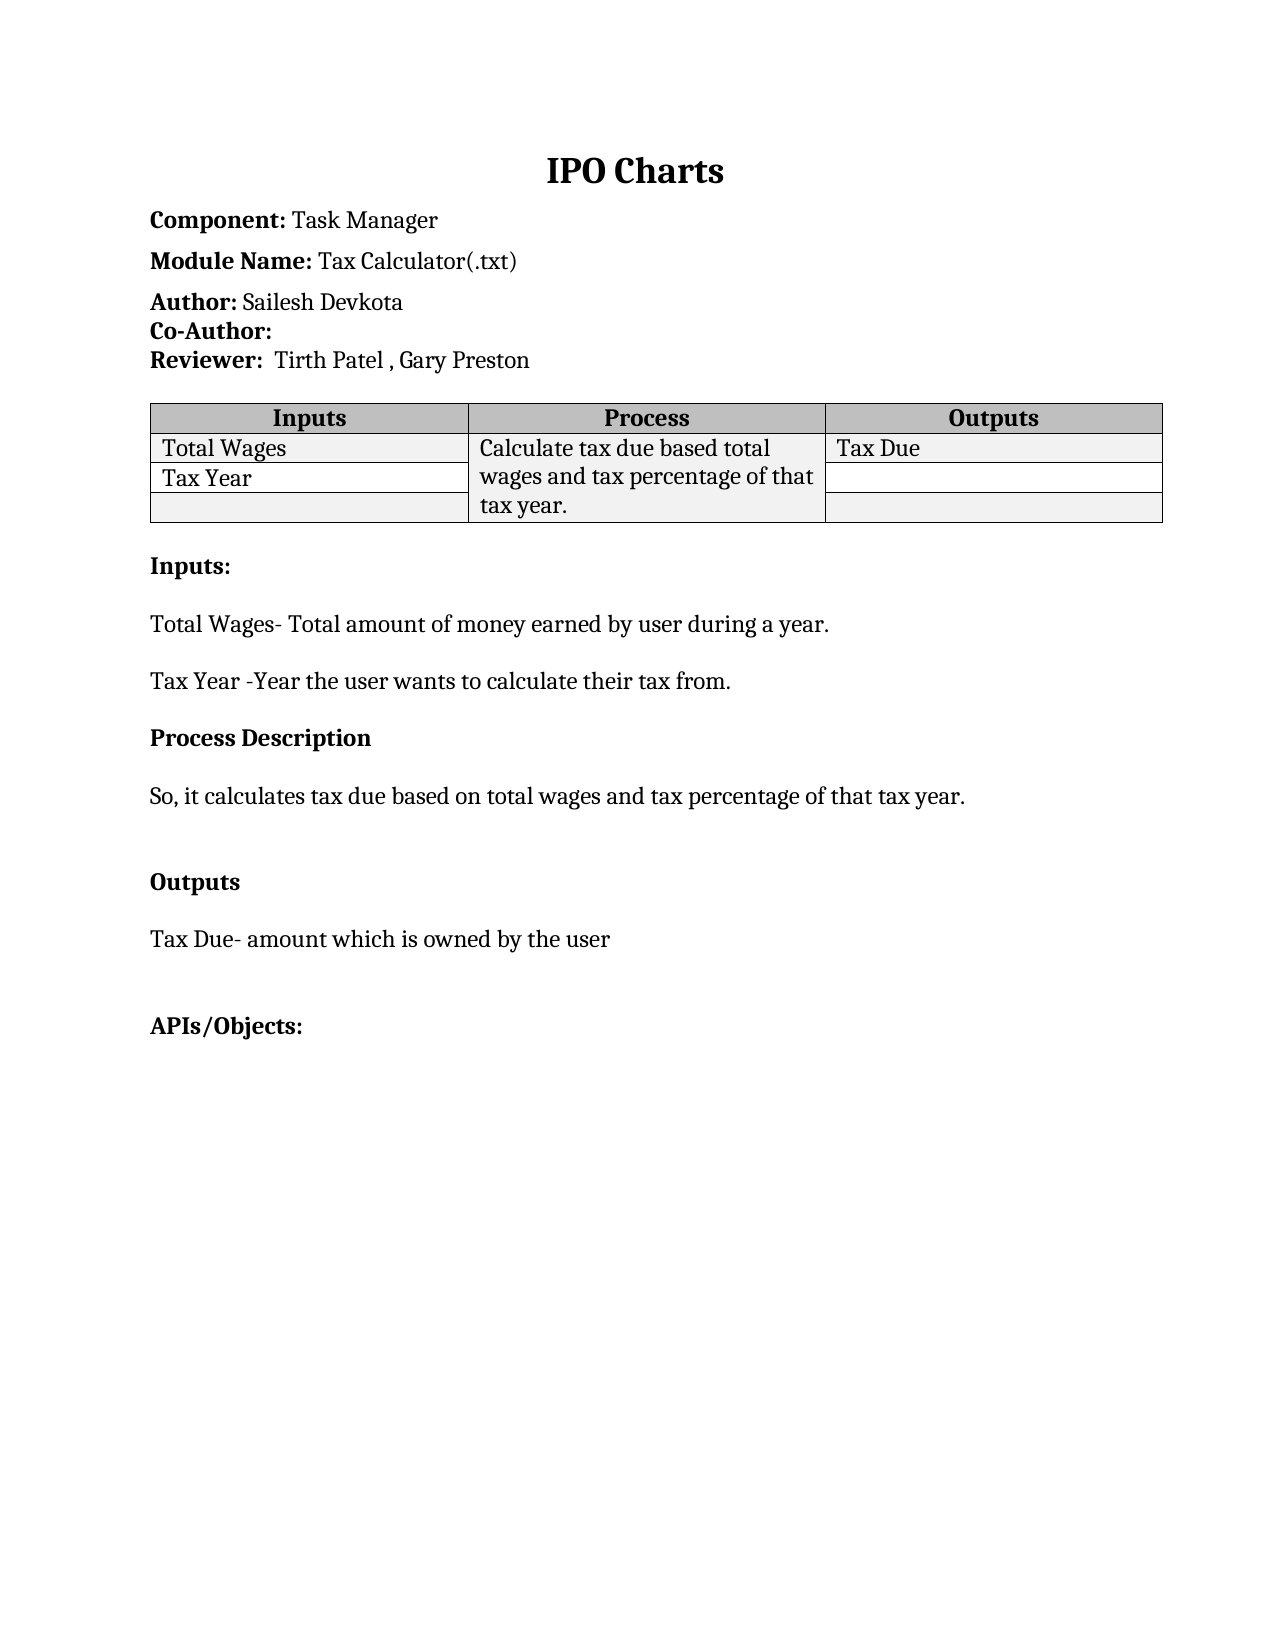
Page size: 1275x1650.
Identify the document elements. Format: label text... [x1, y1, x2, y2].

text Inputs: [150, 552, 1121, 580]
table_header Outputs [826, 404, 1162, 433]
table_cell [826, 463, 1162, 492]
table_cell Tax Year [151, 463, 468, 492]
table_cell Total Wages [151, 434, 468, 462]
text Module Name: Tax Calculator(.txt) [150, 247, 1121, 276]
text Outputs [150, 868, 1121, 896]
table_cell Tax Due [826, 434, 1162, 462]
text Tax Year -Year the user wants to calculate their tax from. [150, 667, 1121, 695]
text Process Description [150, 724, 1121, 753]
table_cell [151, 493, 468, 522]
text IPO Charts [150, 150, 1121, 193]
table_header Process [469, 404, 825, 433]
table_header Inputs [151, 404, 468, 433]
text Total Wages- Total amount of money earned by user during a year. [150, 609, 1121, 638]
text Author: Sailesh Devkota [150, 288, 1121, 317]
text APIs/Objects: [150, 1011, 1121, 1040]
text Component: Task Manager [150, 206, 1121, 234]
text Reviewer: Tirth Patel , Gary Preston [150, 346, 1121, 374]
table_cell [826, 493, 1162, 522]
text Co-Author: [150, 317, 1121, 346]
text Tax Due- amount which is owned by the user [150, 925, 1121, 954]
table_cell Calculate tax due based total wages and tax percentage of that tax year. [469, 434, 825, 522]
text So, it calculates tax due based on total wages and tax percentage of that tax year. [150, 782, 1121, 810]
